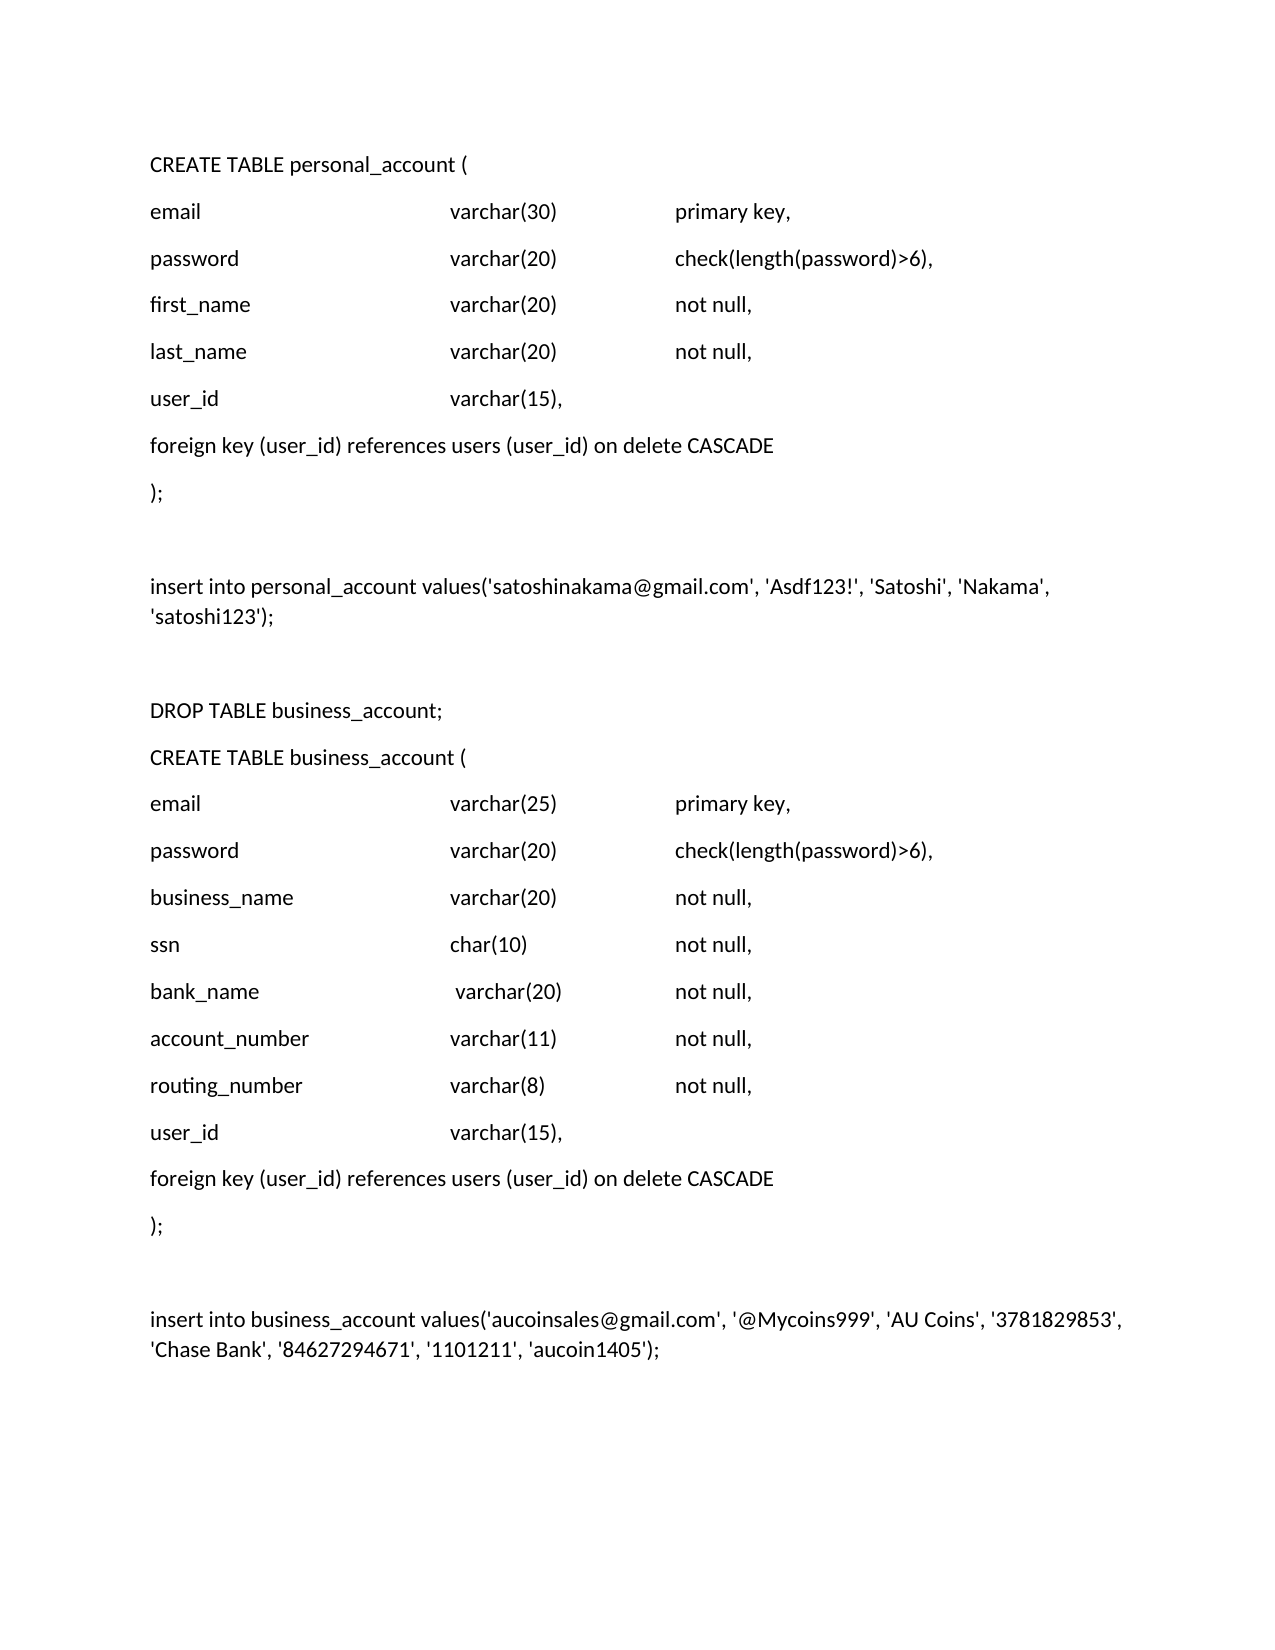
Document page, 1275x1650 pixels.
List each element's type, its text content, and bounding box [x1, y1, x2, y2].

text user_id varchar(15), [150, 384, 1125, 412]
text bank_name varchar(20) not null, [150, 977, 1125, 1005]
text ); [150, 1211, 1125, 1239]
text password varchar(20) check(length(password)>6), [150, 836, 1125, 864]
text business_name varchar(20) not null, [150, 883, 1125, 911]
text account_number varchar(11) not null, [150, 1024, 1125, 1052]
text email varchar(25) primary key, [150, 789, 1125, 818]
text foreign key (user_id) references users (user_id) on delete CASCADE [150, 1164, 1125, 1193]
text CREATE TABLE personal_account ( [150, 150, 1125, 178]
text DROP TABLE business_account; [150, 696, 1125, 724]
text first_name varchar(20) not null, [150, 291, 1125, 319]
text ssn char(10) not null, [150, 930, 1125, 958]
text password varchar(20) check(length(password)>6), [150, 244, 1125, 272]
text routing_number varchar(8) not null, [150, 1071, 1125, 1099]
text CREATE TABLE business_account ( [150, 743, 1125, 771]
text insert into personal_account values('satoshinakama@gmail.com', 'Asdf123!', 'Satoshi', 'Nakama', 'satoshi123'); [150, 572, 1125, 630]
text email varchar(30) primary key, [150, 197, 1125, 225]
text last_name varchar(20) not null, [150, 337, 1125, 366]
text foreign key (user_id) references users (user_id) on delete CASCADE [150, 431, 1125, 459]
text user_id varchar(15), [150, 1118, 1125, 1146]
text insert into business_account values('aucoinsales@gmail.com', '@Mycoins999', 'AU Coins', '3781829853', 'Chase Bank', '84627294671', '1101211', 'aucoin1405'); [150, 1305, 1125, 1363]
text ); [150, 478, 1125, 506]
